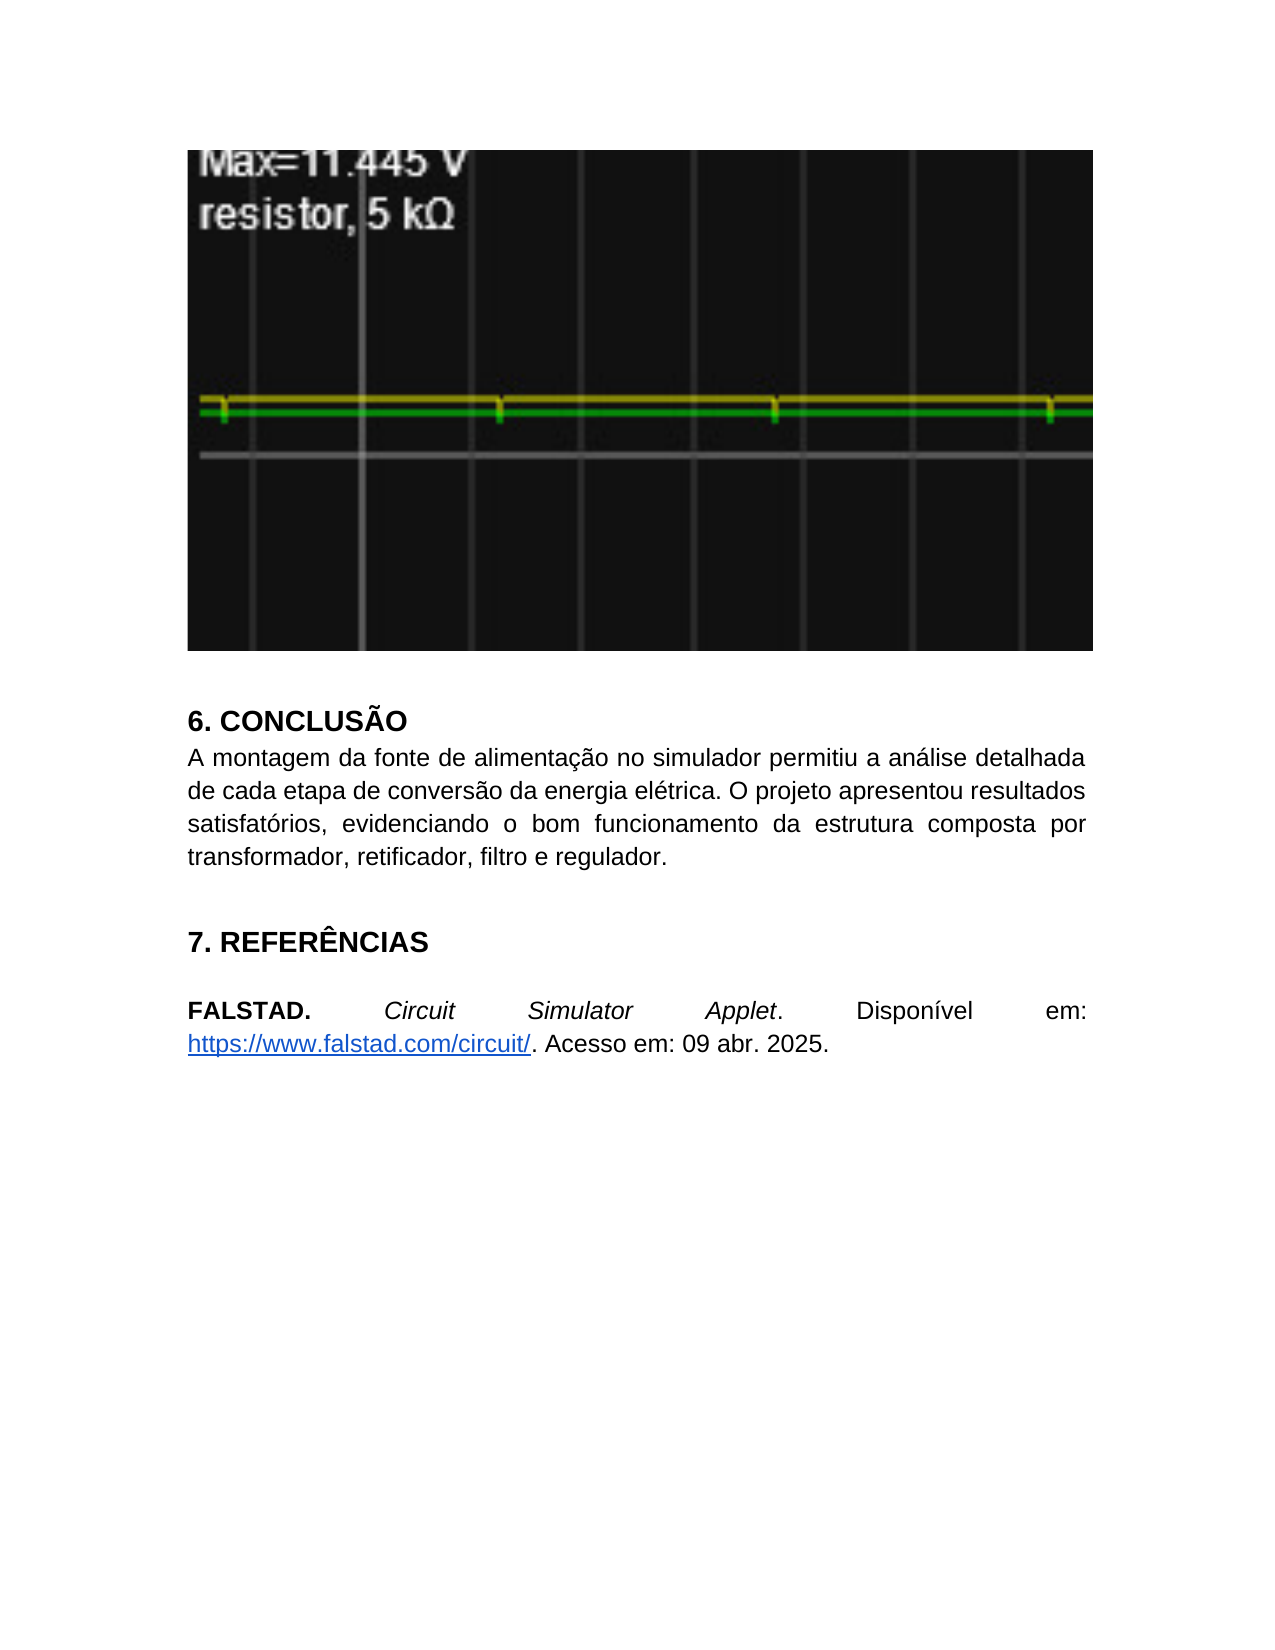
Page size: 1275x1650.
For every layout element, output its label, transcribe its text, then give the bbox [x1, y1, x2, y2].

text A montagem da fonte de alimentação no simulador permitiu a análise detalhada de cada etapa de conversão da energia elétrica. O projeto apresentou resultados satisfatórios, evidenciando o bom funcionamento da estrutura composta por transformador, retificador, filtro e regulador. [187, 743, 1087, 871]
subtitle 7. REFERÊNCIAS [187, 925, 1087, 958]
text FALSTAD. Circuit Simulator Applet. Disponível em: https://www.falstad.com/circuit/. Acesso em: 09 abr. 2025. [187, 963, 1087, 1058]
subtitle 6. CONCLUSÃO [187, 704, 1087, 738]
picture [187, 150, 1093, 651]
